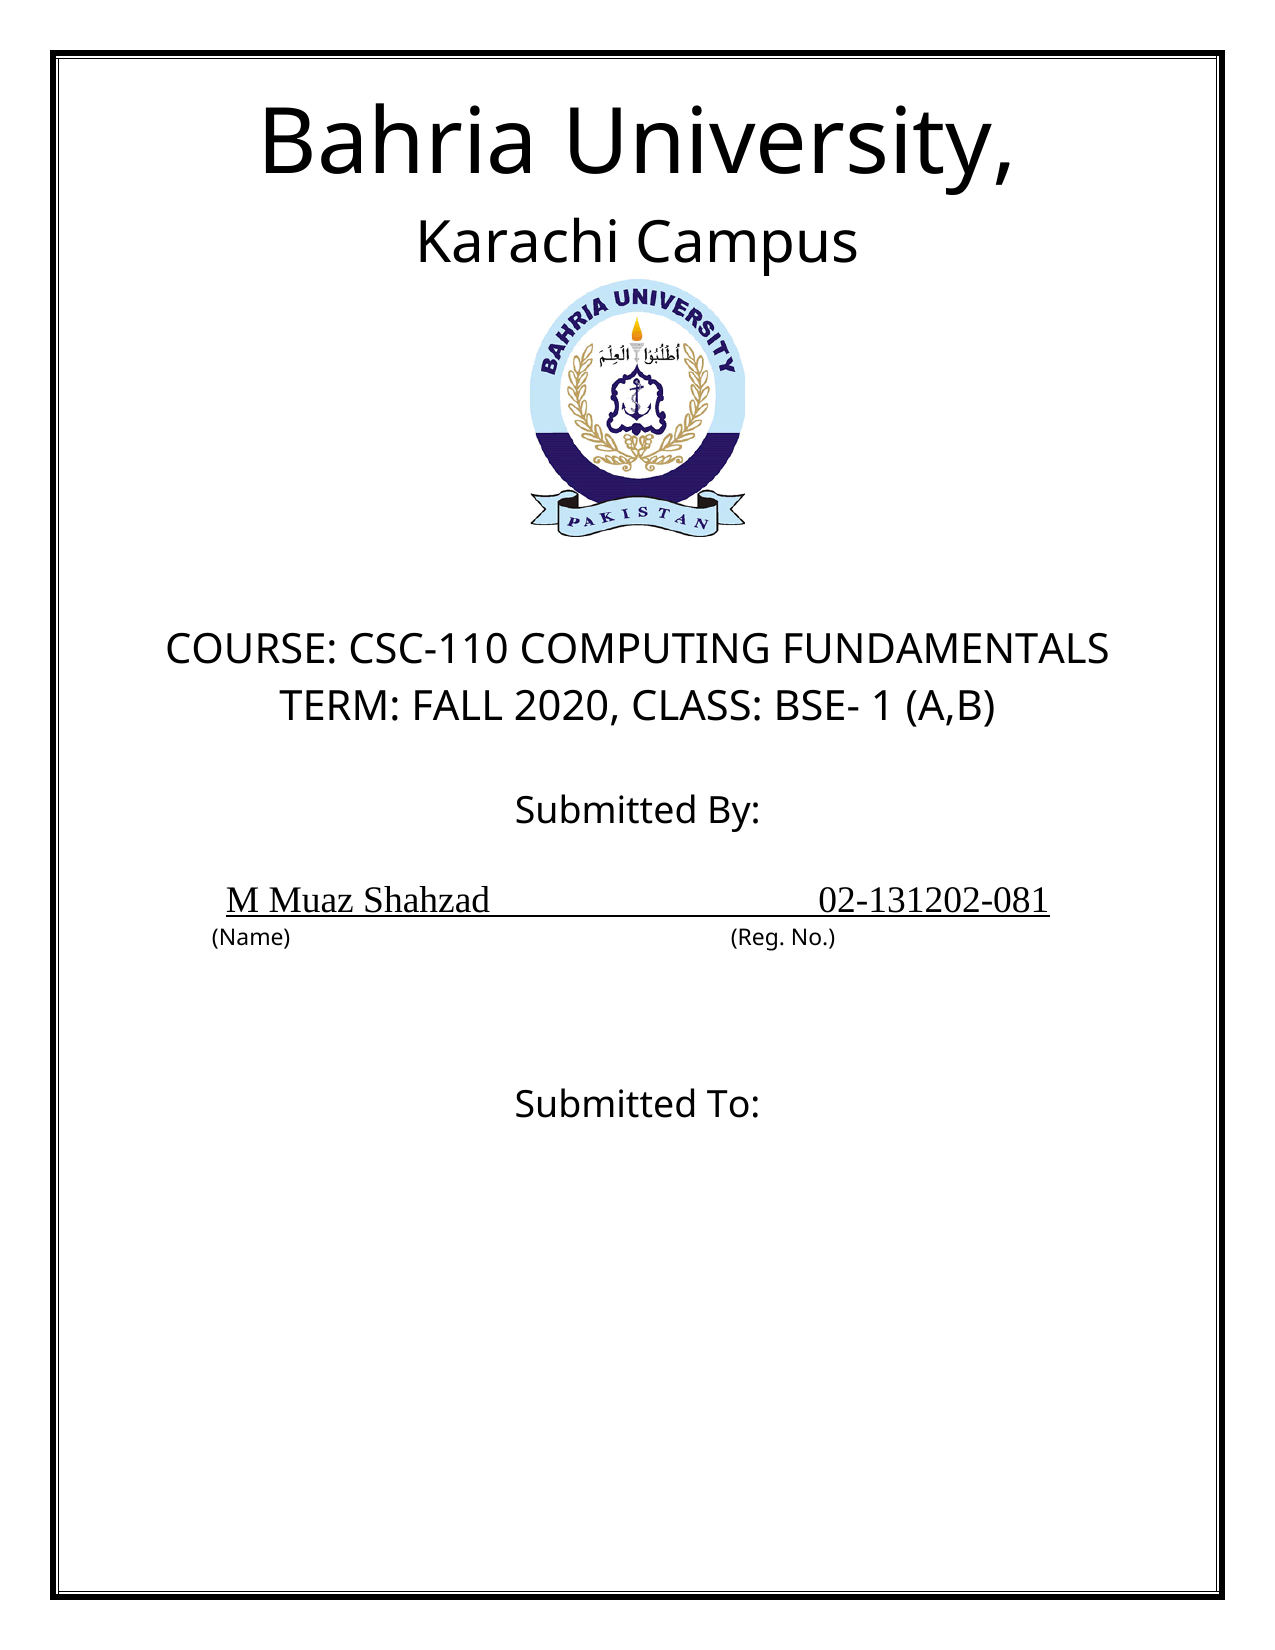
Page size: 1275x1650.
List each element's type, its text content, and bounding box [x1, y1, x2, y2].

text M Muaz Shahzad 02-131202-081 [75, 878, 1200, 921]
text TERM: FALL 2020, CLASS: BSE- 1 (A,B) [75, 676, 1200, 732]
text Submitted By: [75, 783, 1200, 834]
text COURSE: CSC-110 COMPUTING FUNDAMENTALS [75, 619, 1200, 676]
picture [529, 279, 746, 537]
text Bahria University, [75, 75, 1200, 200]
text (Name) (Reg. No.) [75, 921, 1200, 952]
text Karachi Campus [75, 200, 1200, 279]
text Submitted To: [75, 1077, 1200, 1128]
